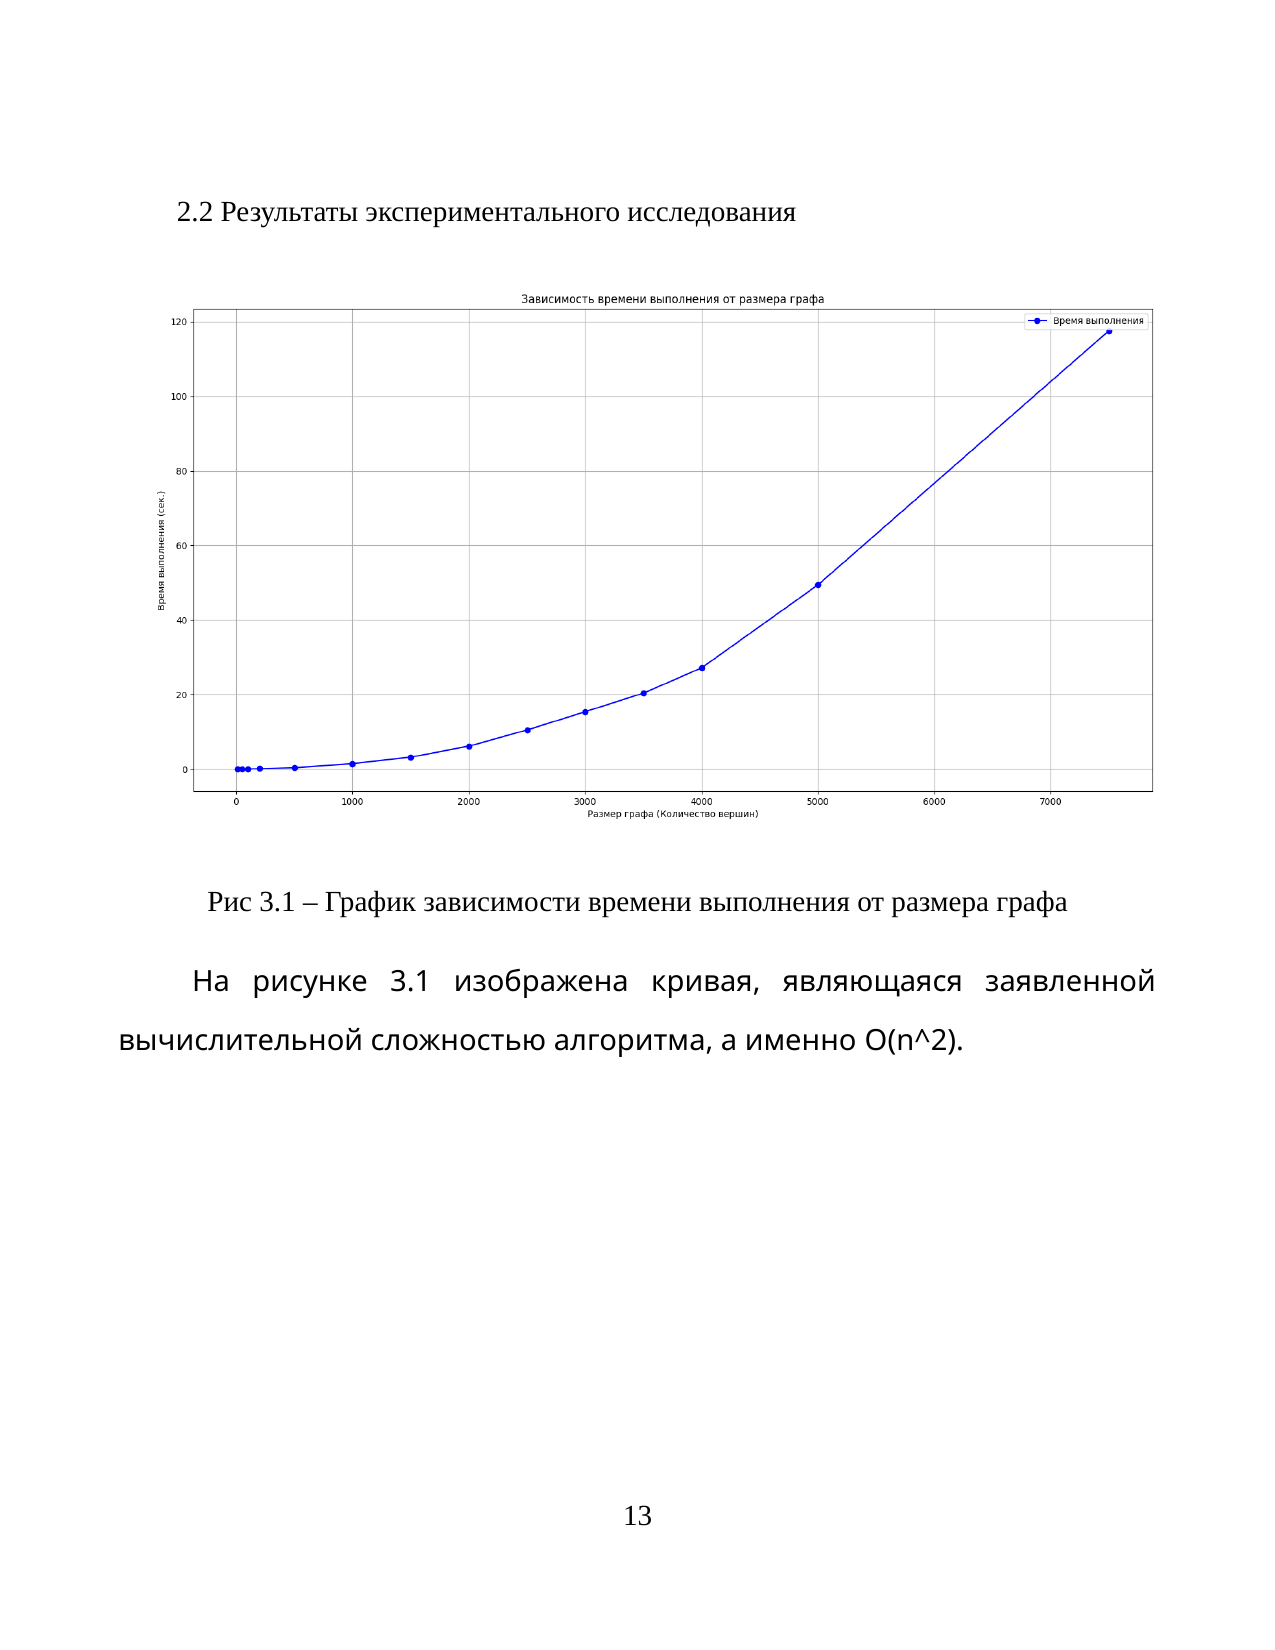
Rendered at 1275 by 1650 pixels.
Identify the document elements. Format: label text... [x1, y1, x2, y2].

text На рисунке 3.1 изображена кривая, являющаяся заявленной вычислительной сложностью алгоритма, а именно O(n^2). [118, 960, 1157, 1059]
text 2.2 Результаты экспериментального исследования [118, 194, 1157, 227]
text Рис 3.1 – График зависимости времени выполнения от размера графа [118, 884, 1157, 917]
